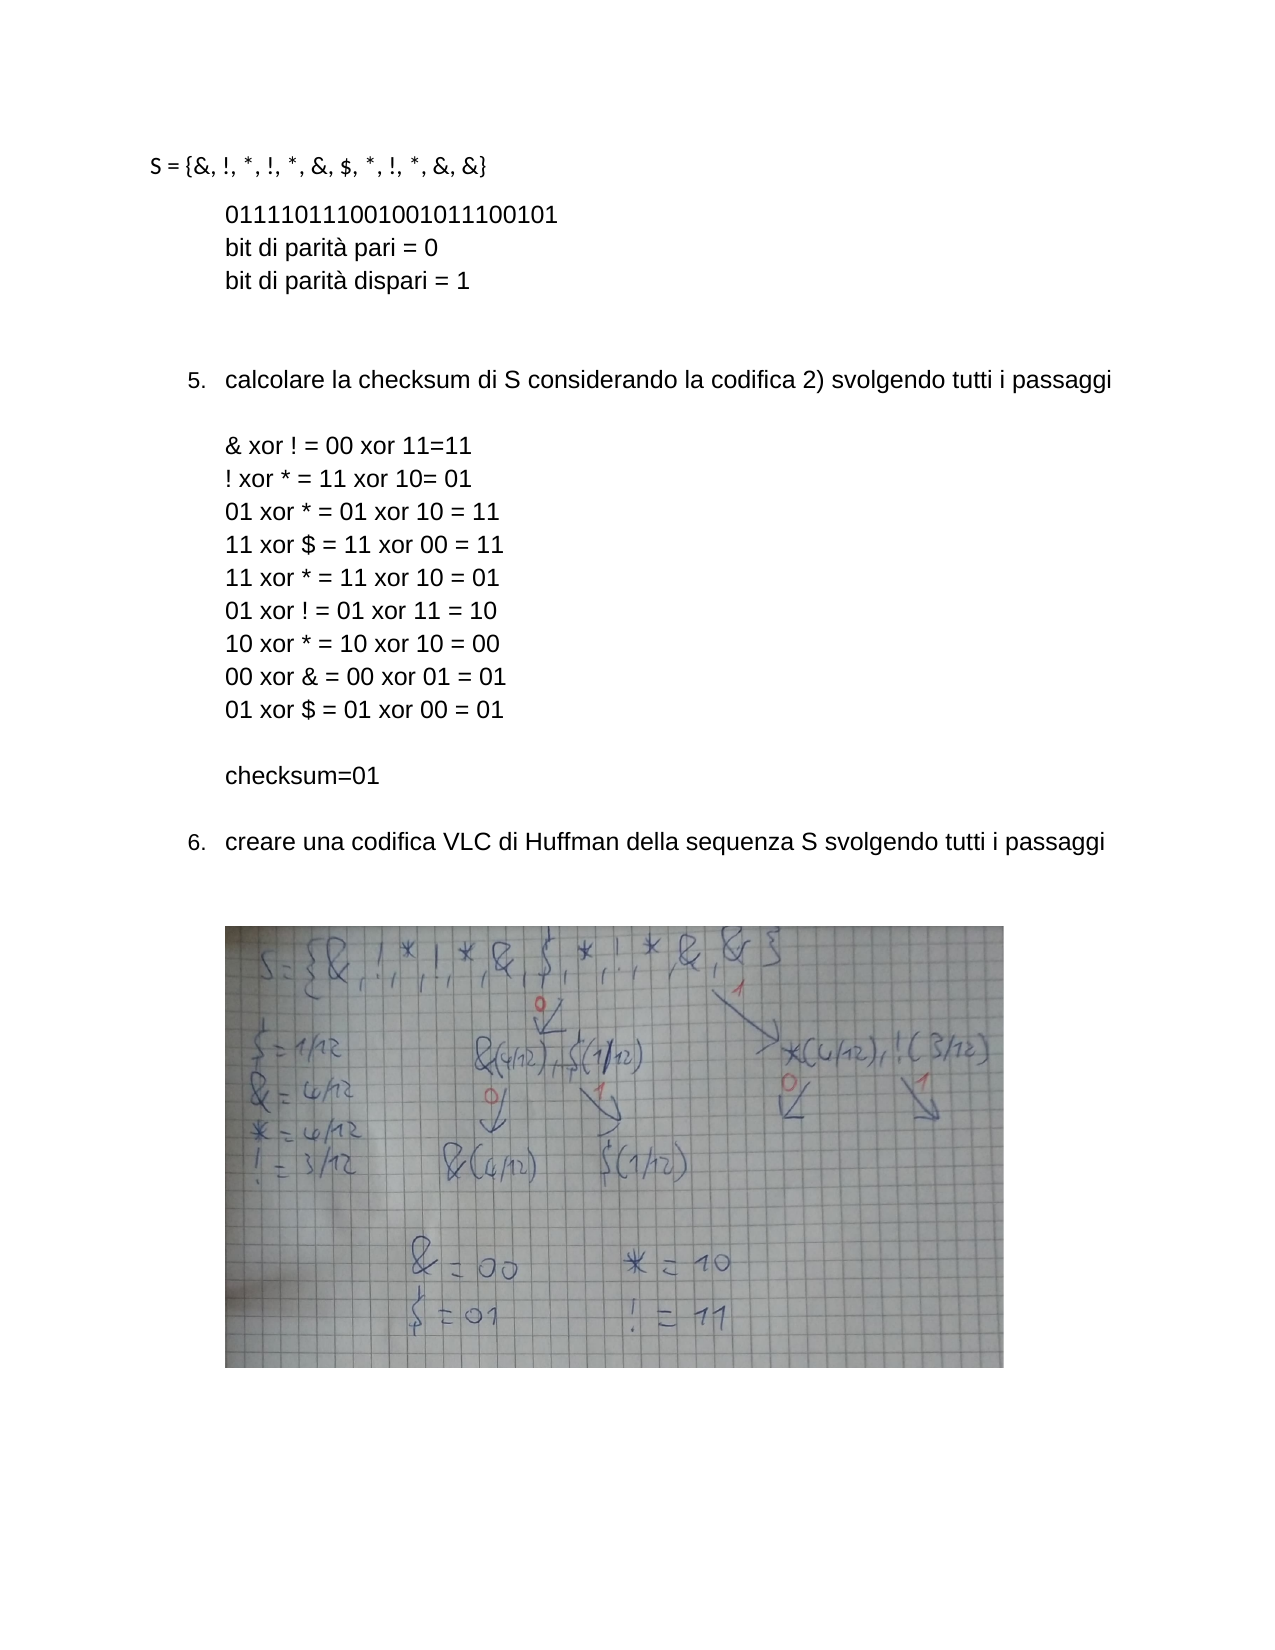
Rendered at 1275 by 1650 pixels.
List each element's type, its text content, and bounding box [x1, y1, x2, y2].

text 011110111001001011100101 [225, 199, 1125, 228]
text 00 xor & = 00 xor 01 = 01 [225, 662, 1125, 691]
text S = {&, !, *, !, *, &, $, *, !, *, &, &} [150, 150, 1125, 181]
picture [225, 926, 1004, 1368]
text ! xor * = 11 xor 10= 01 [225, 464, 1125, 492]
text 10 xor * = 10 xor 10 = 00 [225, 629, 1125, 658]
text 11 xor $ = 11 xor 00 = 11 [225, 530, 1125, 558]
text 01 xor $ = 01 xor 00 = 01 [225, 695, 1125, 724]
text 01 xor * = 01 xor 10 = 11 [225, 497, 1125, 526]
text bit di parità pari = 0 [225, 233, 1125, 261]
text & xor ! = 00 xor 11=11 [225, 431, 1125, 459]
text 11 xor * = 11 xor 10 = 01 [225, 563, 1125, 592]
text checksum=01 [225, 761, 1125, 790]
list calcolare la checksum di S considerando la codifica 2) svolgendo tutti i passaggi [187, 365, 1125, 393]
text 01 xor ! = 01 xor 11 = 10 [225, 596, 1125, 624]
list creare una codifica VLC di Huffman della sequenza S svolgendo tutti i passaggi [187, 827, 1125, 856]
text bit di parità dispari = 1 [225, 266, 1125, 294]
